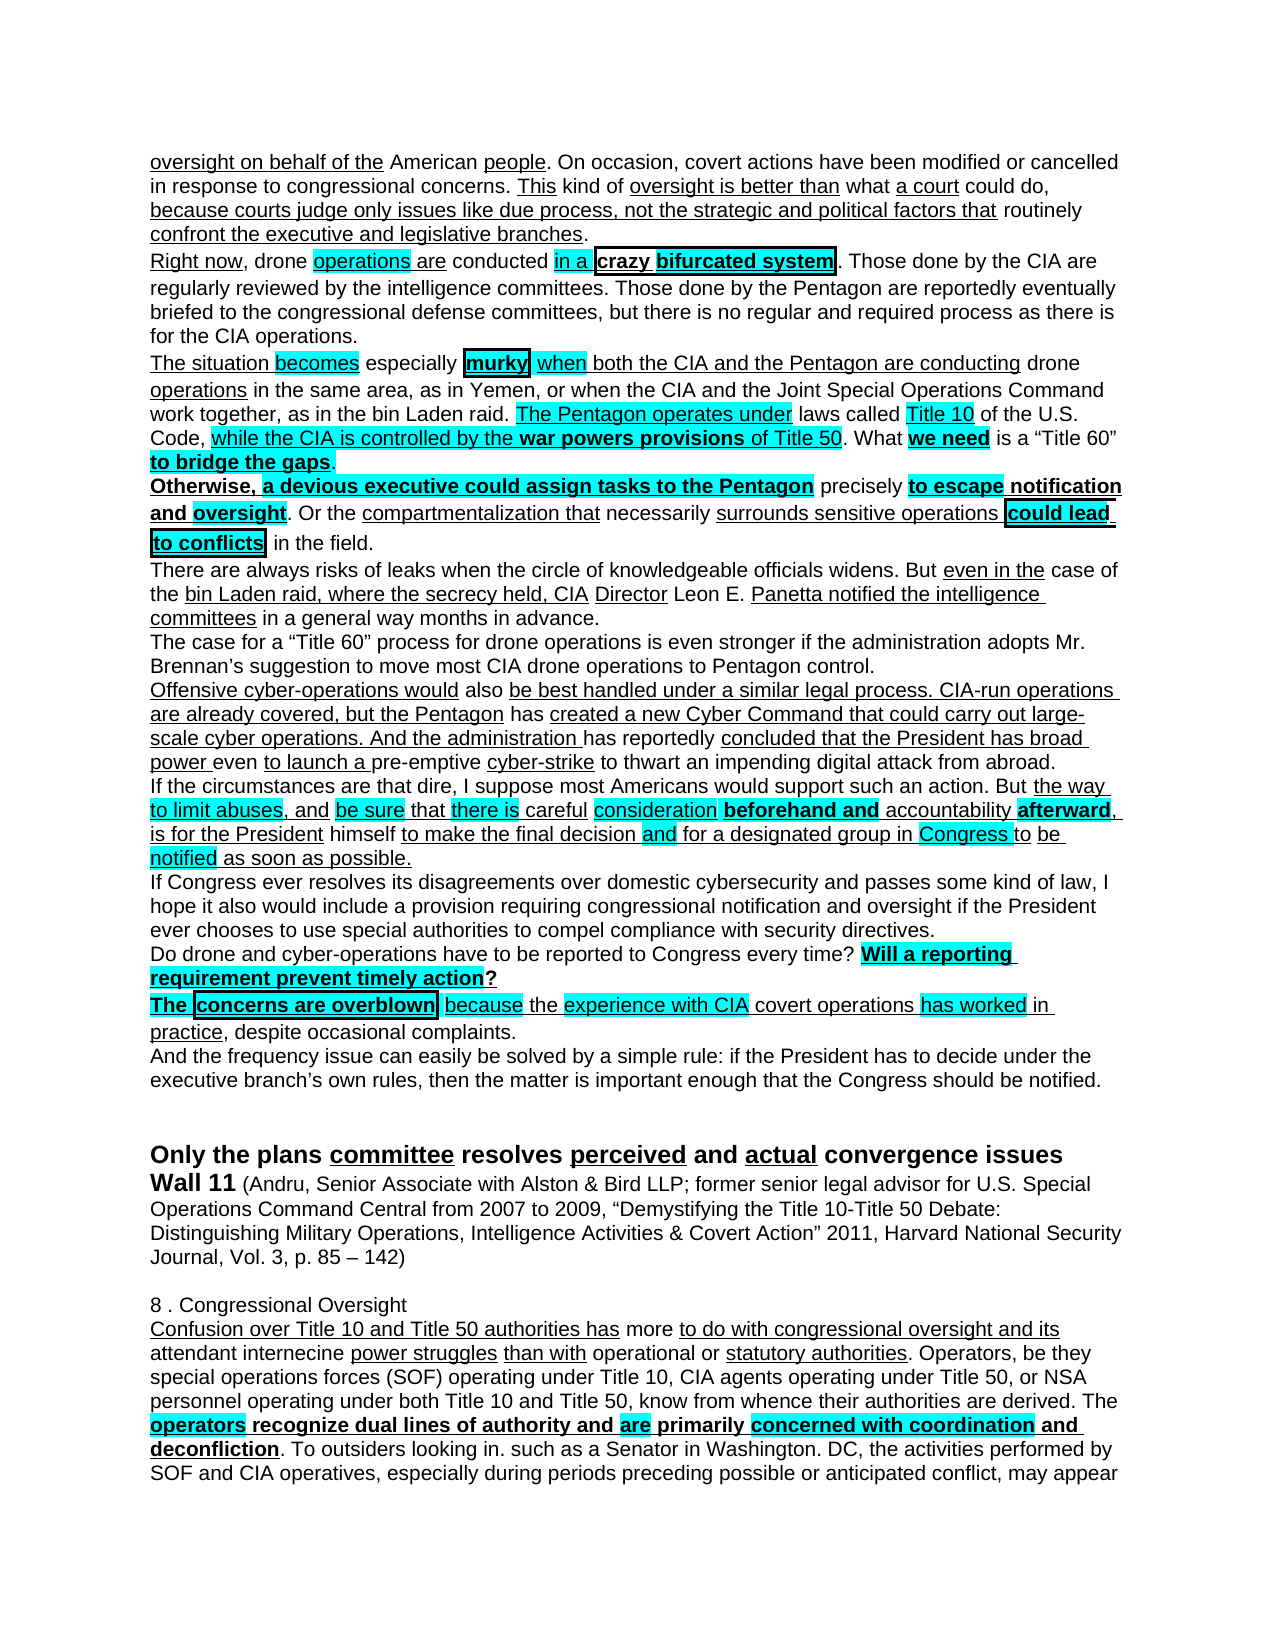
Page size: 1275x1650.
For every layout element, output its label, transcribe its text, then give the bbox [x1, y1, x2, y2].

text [150, 1317, 1125, 1484]
text Only the plans committee resolves perceived and actual convergence issues [150, 1139, 1125, 1168]
text Do drone and cyber-operations have to be reported to Congress every time? Will a reporting requirement prevent timely action? [150, 942, 1125, 989]
text The concerns are overblown because the experience with CIA covert operations has worked in practice, despite occasional complaints. [150, 989, 1125, 1044]
text 8 . Congressional Oversight [150, 1293, 1125, 1317]
text Wall 11 (Andru, Senior Associate with Alston & Bird LLP; former senior legal advisor for U.S. Special Operations Command Central from 2007 to 2009, “Demystifying the Title 10-Title 50 Debate: Distinguishing Military Operations, Intelligence Activities & Covert Action” 2011, Harvard National Security Journal, Vol. 3, p. 85 – 142) [150, 1168, 1125, 1269]
text Right now, drone operations are conducted in a crazy bifurcated system. Those done by the CIA are regularly reviewed by the intelligence committees. Those done by the Pentagon are reportedly eventually briefed to the congressional defense committees, but there is no regular and required process as there is for the CIA operations. [150, 246, 1125, 348]
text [150, 150, 1125, 246]
text The case for a “Title 60” process for drone operations is even stronger if the administration adopts Mr. Brennan’s suggestion to move most CIA drone operations to Pentagon control. [150, 630, 1125, 678]
text There are always risks of leaks when the circle of knowledgeable officials widens. But even in the case of the bin Laden raid, where the secrecy held, CIA Director Leon E. Panetta notified the intelligence committees in a general way months in advance. [150, 558, 1125, 630]
text Otherwise, a devious executive could assign tasks to the Pentagon precisely to escape notification and oversight. Or the compartmentalization that necessarily surrounds sensitive operations could lead to conflicts in the field. [150, 474, 1125, 558]
text If Congress ever resolves its disagreements over domestic cybersecurity and passes some kind of law, I hope it also would include a provision requiring congressional notification and oversight if the President ever chooses to use special authorities to compel compliance with security directives. [150, 870, 1125, 942]
text Offensive cyber-operations would also be best handled under a similar legal process. CIA-run operations are already covered, but the Pentagon has created a new Cyber Command that could carry out large-scale cyber operations. And the administration has reportedly concluded that the President has broad power even to launch a pre-emptive cyber-strike to thwart an impending digital attack from abroad. [150, 678, 1125, 774]
text And the frequency issue can easily be solved by a simple rule: if the President has to decide under the executive branch’s own rules, then the matter is important enough that the Congress should be notified. [150, 1044, 1125, 1092]
text The situation becomes especially murky when both the CIA and the Pentagon are conducting drone operations in the same area, as in Yemen, or when the CIA and the Joint Special Operations Command work together, as in the bin Laden raid. The Pentagon operates under laws called Title 10 of the U.S. Code, while the CIA is controlled by the war powers provisions of Title 50. What we need is a “Title 60” to bridge the gaps. [150, 348, 1125, 474]
text If the circumstances are that dire, I suppose most Americans would support such an action. But the way to limit abuses, and be sure that there is careful consideration beforehand and accountability afterward, is for the President himself to make the final decision and for a designated group in Congress to be notified as soon as possible. [150, 774, 1125, 870]
